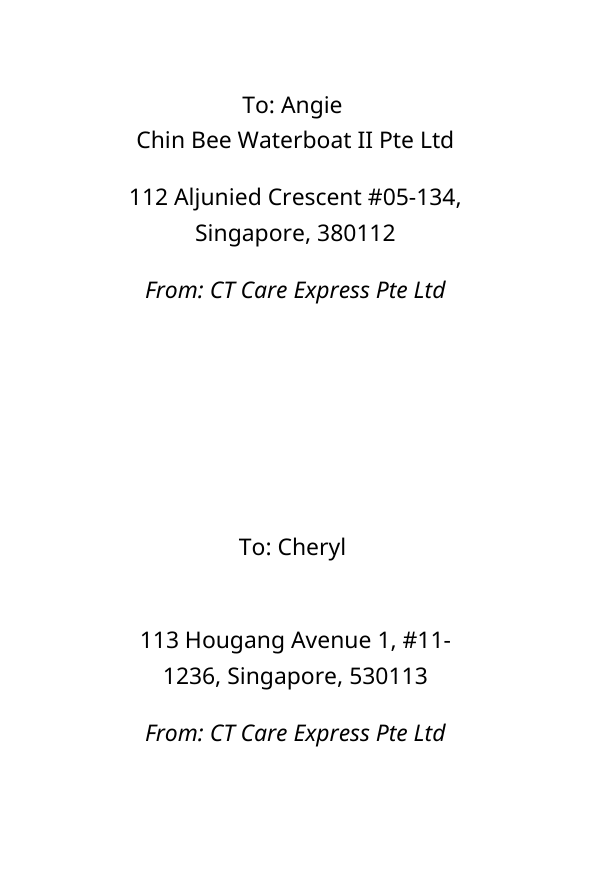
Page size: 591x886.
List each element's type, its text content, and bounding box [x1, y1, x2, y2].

text From: CT Care Express Pte Ltd [118, 717, 472, 748]
text To: Angie Chin Bee Waterboat II Pte Ltd [118, 88, 472, 156]
text To: Cheryl [118, 531, 472, 598]
text 112 Aljunied Crescent #05-134, Singapore, 380112 [118, 181, 472, 248]
text 113 Hougang Avenue 1, #11-1236, Singapore, 530113 [118, 624, 472, 691]
text From: CT Care Express Pte Ltd [118, 274, 472, 305]
